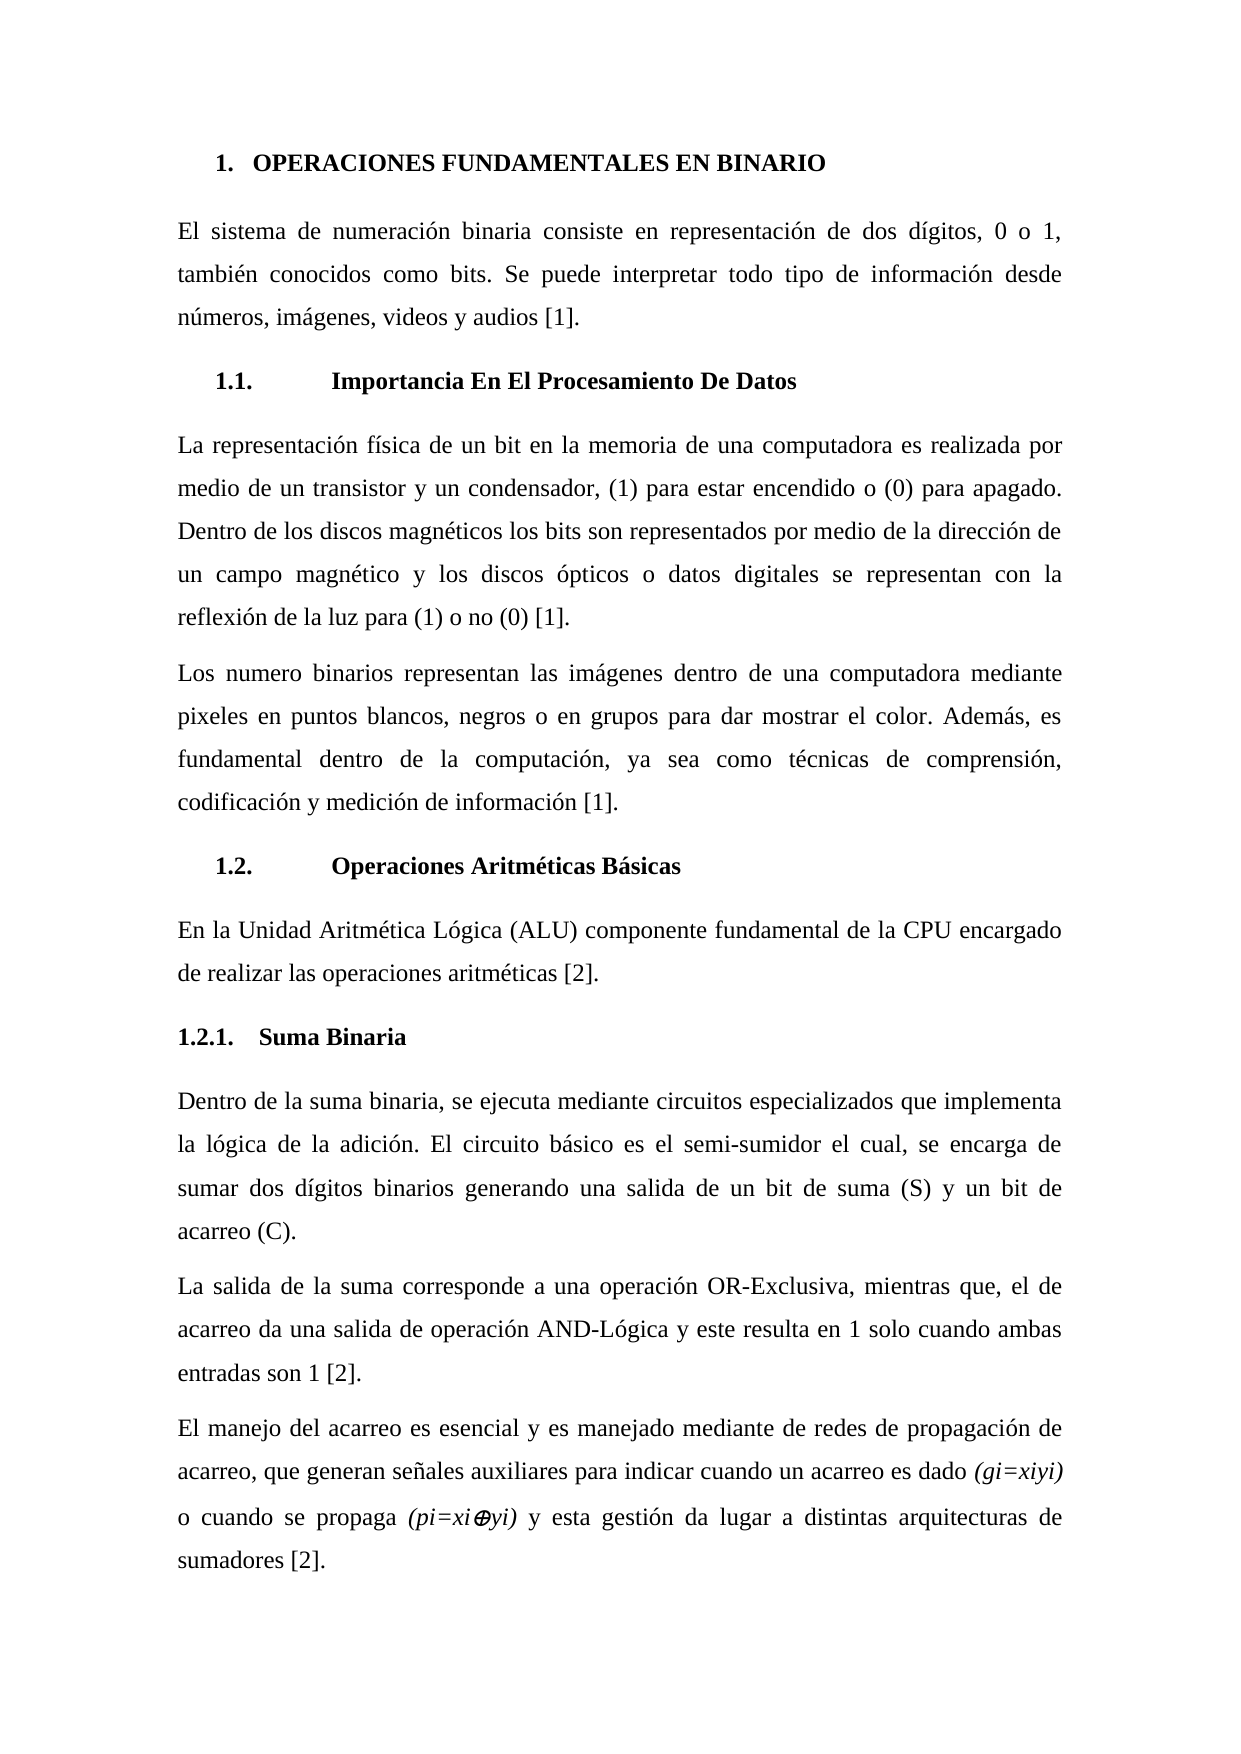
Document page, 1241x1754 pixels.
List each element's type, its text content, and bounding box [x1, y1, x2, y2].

subtitle Operaciones Aritméticas Básicas [215, 851, 1063, 880]
subtitle Suma Binaria [177, 1022, 1063, 1051]
subtitle OPERACIONES FUNDAMENTALES EN BINARIO [215, 148, 1063, 176]
subtitle Importancia En El Procesamiento De Datos [215, 366, 1063, 395]
text Dentro de la suma binaria, se ejecuta mediante circuitos especializados que implementa la lógica de la adición. El circuito básico es el semi-sumidor el cual, se encarga de sumar dos dígitos binarios generando una salida de un bit de suma (S) y un bit de acarreo (C). [177, 1086, 1063, 1244]
text Los numero binarios representan las imágenes dentro de una computadora mediante pixeles en puntos blancos, negros o en grupos para dar mostrar el color. Además, es fundamental dentro de la computación, ya sea como técnicas de comprensión, codificación y medición de información . [177, 658, 1063, 816]
text La salida de la suma corresponde a una operación OR-Exclusiva, mientras que, el de acarreo da una salida de operación AND-Lógica y este resulta en 1 solo cuando ambas entradas son 1 . [177, 1271, 1063, 1386]
text En la Unidad Aritmética Lógica (ALU) componente fundamental de la CPU encargado de realizar las operaciones aritméticas . [177, 915, 1063, 987]
text El manejo del acarreo es esencial y es manejado mediante de redes de propagación de acarreo, que generan señales auxiliares para indicar cuando un acarreo es dado (gi​=xi​yi​) o cuando se propaga (pi​=xi​⊕yi​) y esta gestión da lugar a distintas arquitecturas de sumadores . [177, 1413, 1063, 1573]
text La representación física de un bit en la memoria de una computadora es realizada por medio de un transistor y un condensador, (1) para estar encendido o (0) para apagado. Dentro de los discos magnéticos los bits son representados por medio de la dirección de un campo magnético y los discos ópticos o datos digitales se representan con la reflexión de la luz para (1) o no (0) . [177, 430, 1063, 631]
text El sistema de numeración binaria consiste en representación de dos dígitos, 0 o 1, también conocidos como bits. Se puede interpretar todo tipo de información desde números, imágenes, videos y audios . [177, 216, 1063, 331]
